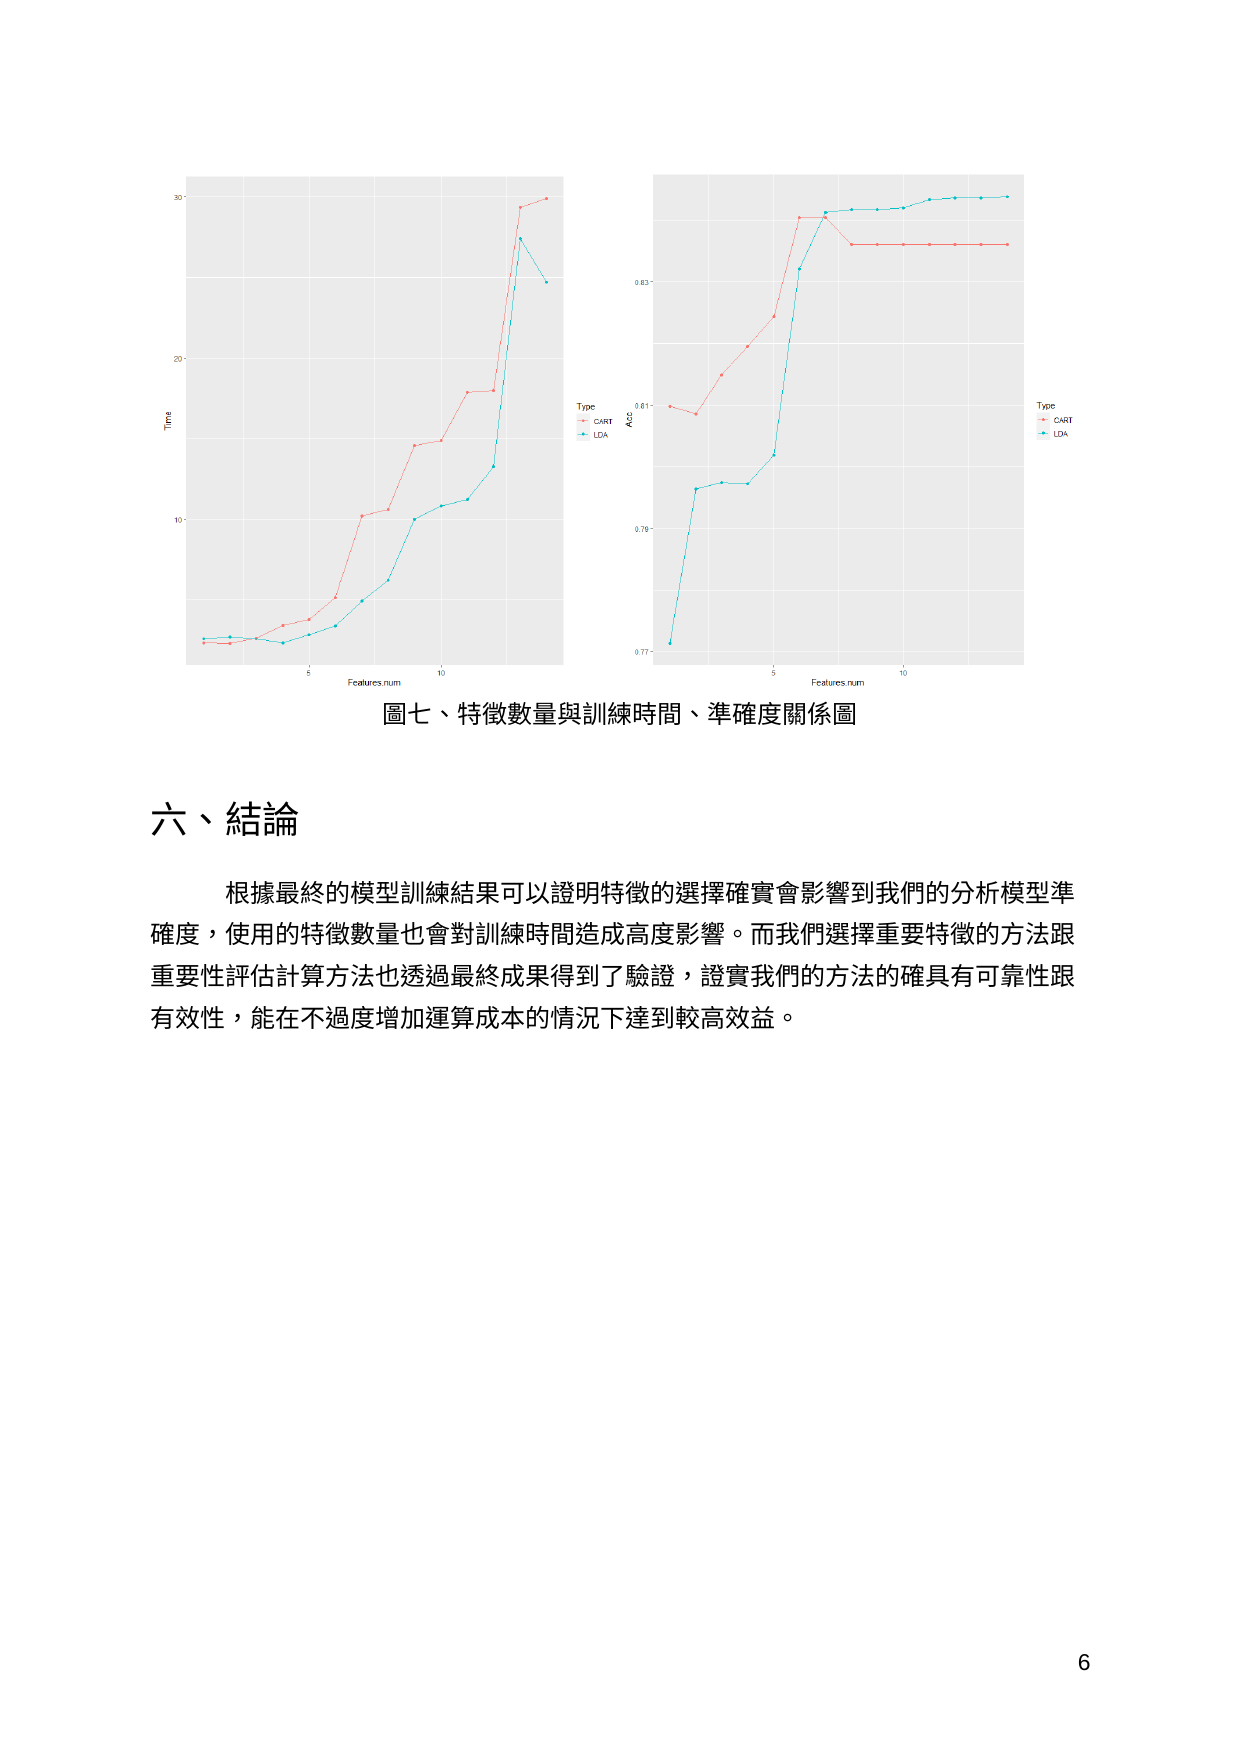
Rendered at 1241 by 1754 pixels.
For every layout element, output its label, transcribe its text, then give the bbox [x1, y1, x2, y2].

text 根據最終的模型訓練結果可以證明特徵的選擇確實會影響到我們的分析模型準確度，使用的特徵數量也會對訓練時間造成高度影響。而我們選擇重要特徵的方法跟重要性評估計算方法也透過最終成果得到了驗證，證實我們的方法的確具有可靠性跟有效性，能在不過度增加運算成本的情況下達到較高效益。 [150, 873, 1090, 1034]
subtitle 六、結論 [150, 790, 1090, 844]
picture [159, 170, 1081, 691]
text 圖七、特徵數量與訓練時間、準確度關係圖 [150, 694, 1090, 731]
